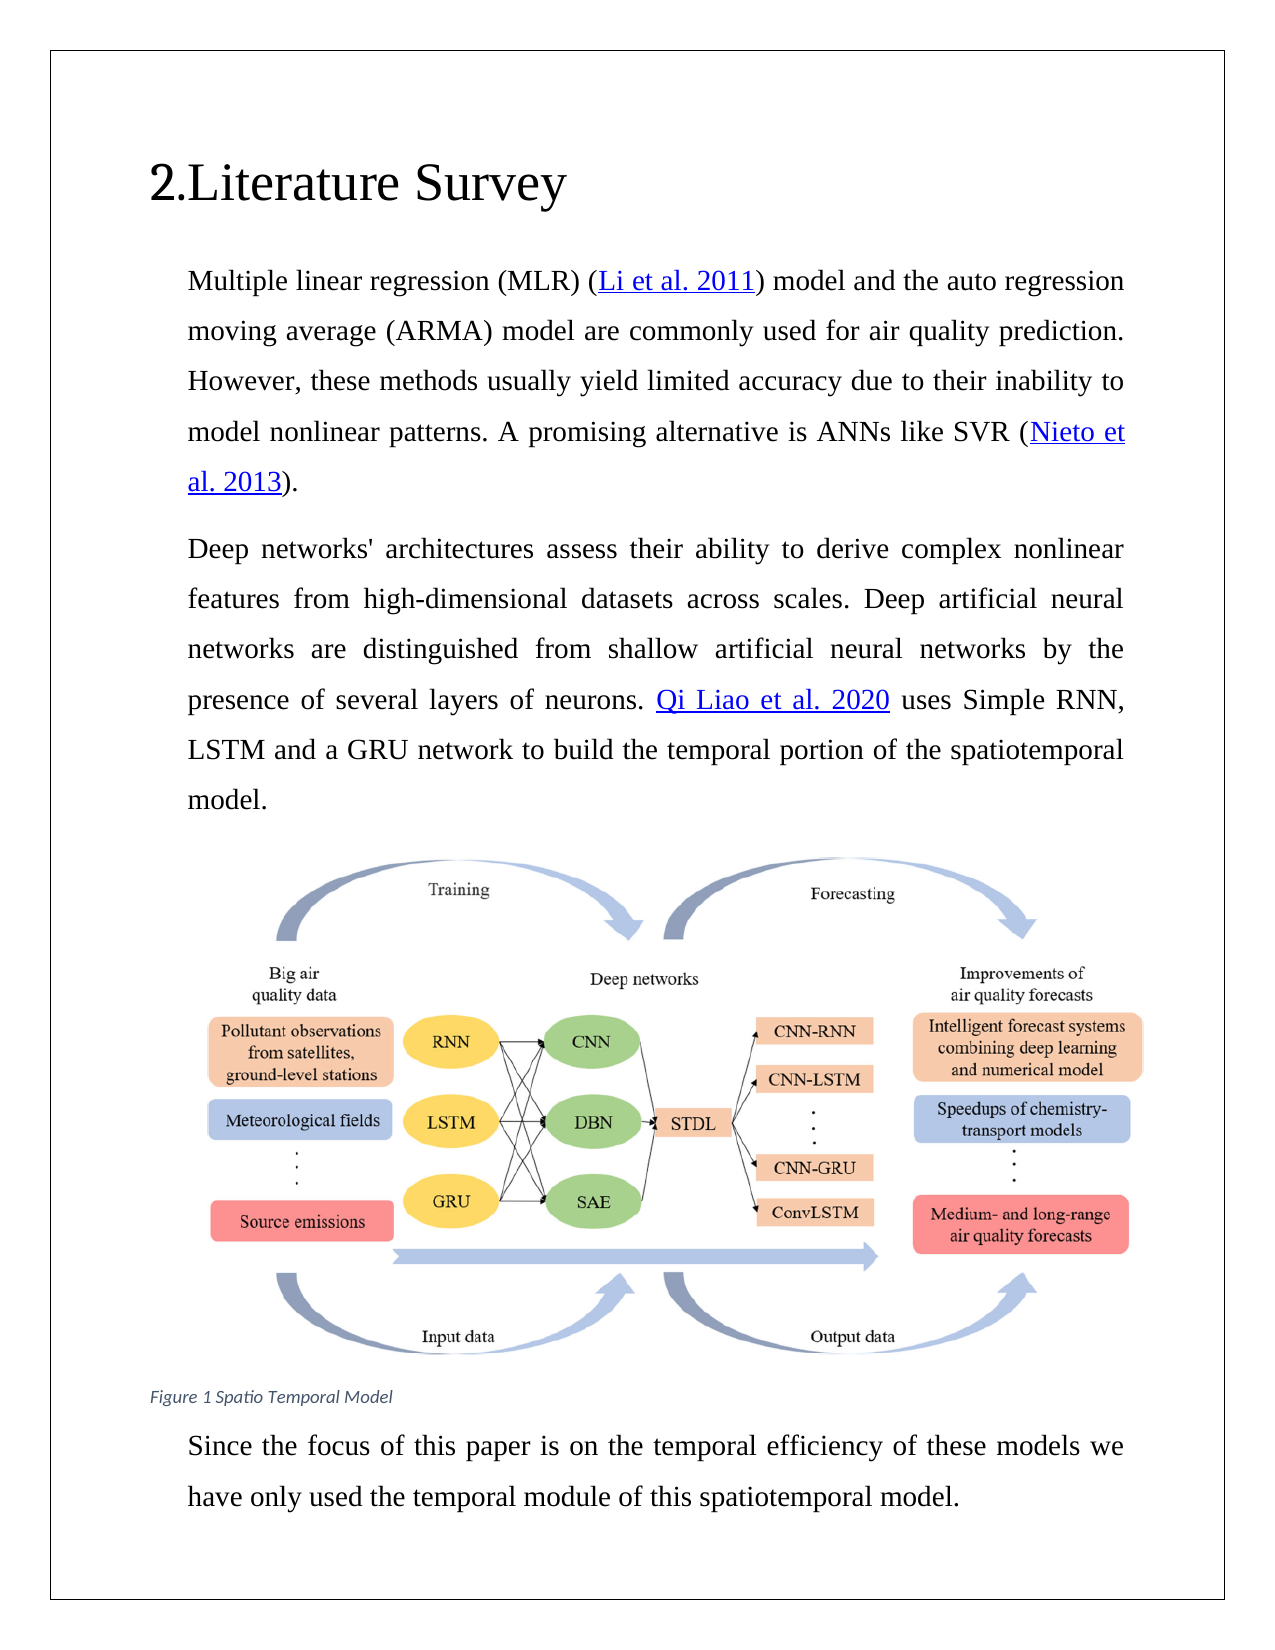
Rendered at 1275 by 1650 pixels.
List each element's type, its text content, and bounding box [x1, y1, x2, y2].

picture [187, 849, 1163, 1355]
text Figure 1 Spatio Temporal Model [150, 1385, 1125, 1408]
text Deep networks' architectures assess their ability to derive complex nonlinear features from high-dimensional datasets across scales. Deep artificial neural networks are distinguished from shallow artificial neural networks by the presence of several layers of neurons. Qi Liao et al. 2020 uses Simple RNN, LSTM and a GRU network to build the temporal portion of the spatiotemporal model. [187, 531, 1125, 816]
list Literature Survey [150, 150, 1125, 214]
text Multiple linear regression (MLR) (Li et al. 2011) model and the auto regression moving average (ARMA) model are commonly used for air quality prediction. However, these methods usually yield limited accuracy due to their inability to model nonlinear patterns. A promising alternative is ANNs like SVR (Nieto et al. 2013). [187, 263, 1125, 497]
text Since the focus of this paper is on the temporal efficiency of these models we have only used the temporal module of this spatiotemporal model. [187, 1428, 1125, 1512]
